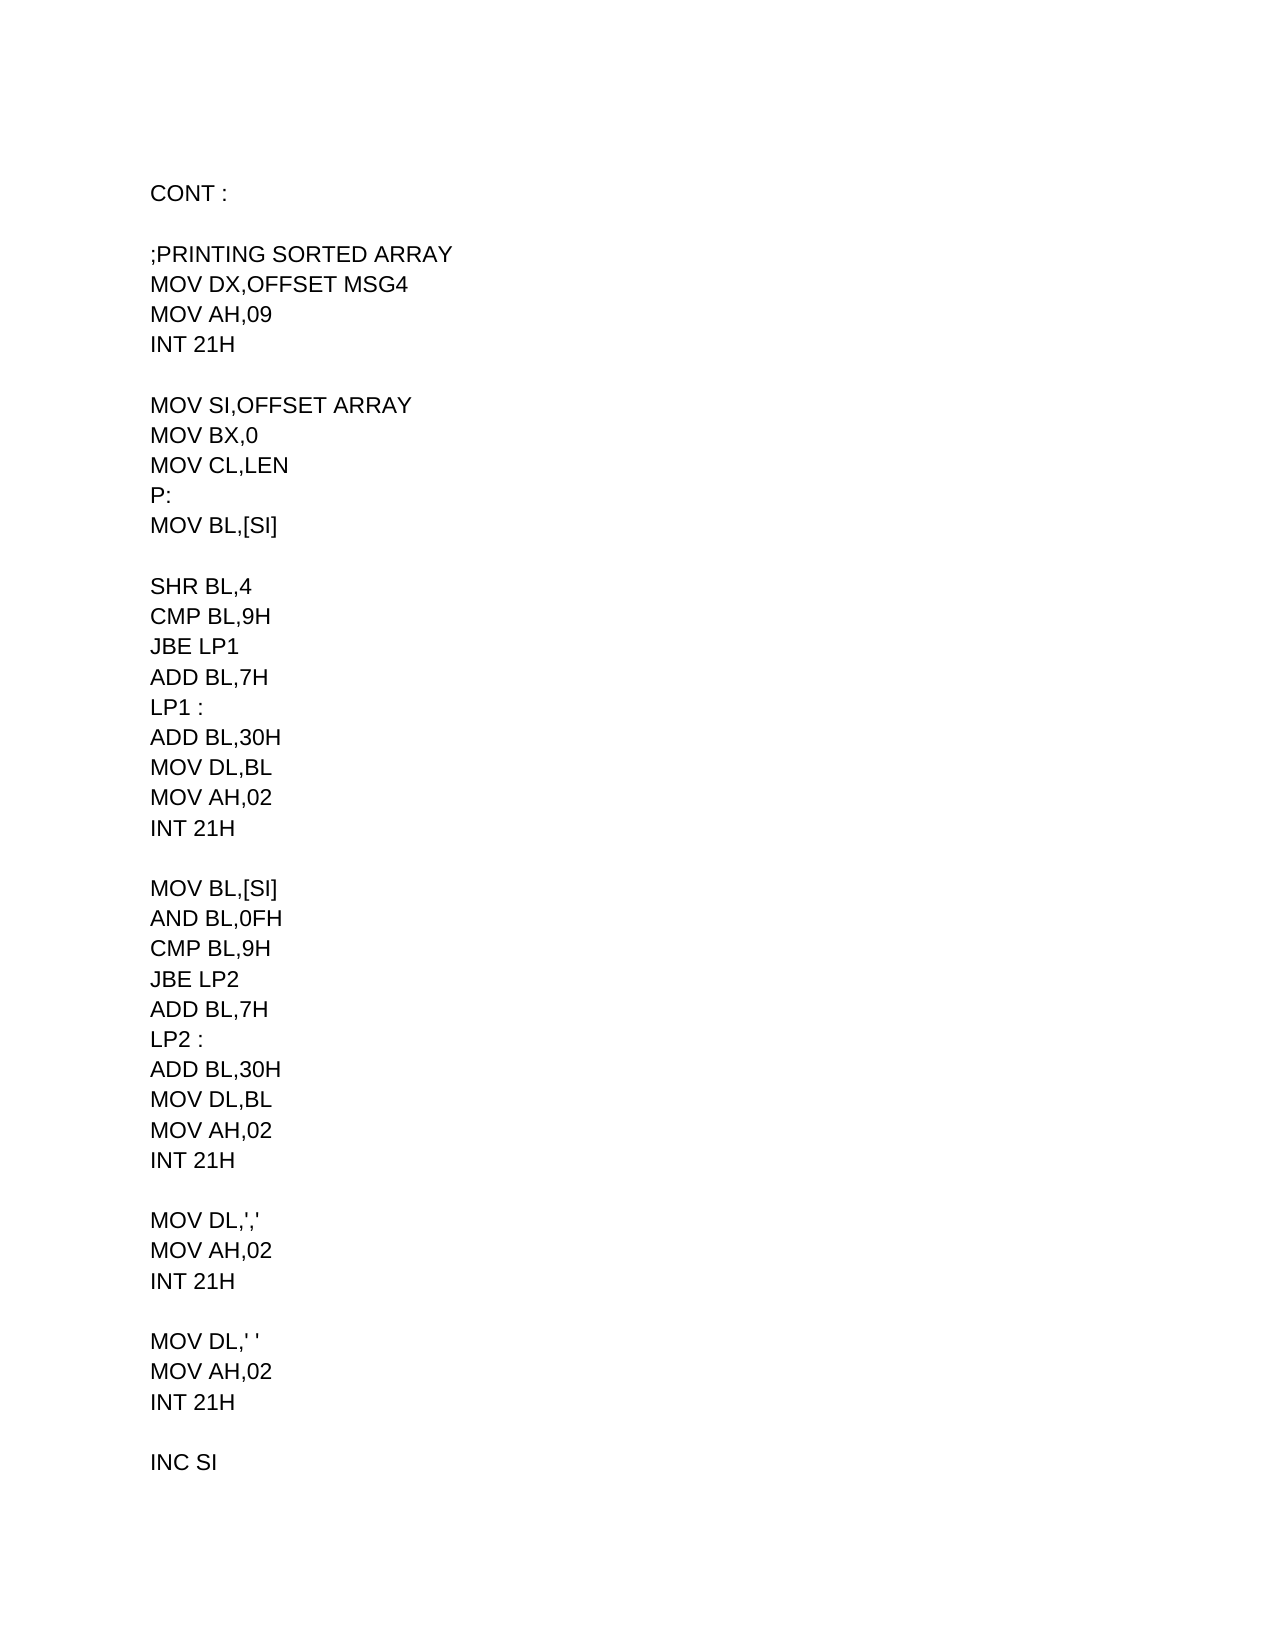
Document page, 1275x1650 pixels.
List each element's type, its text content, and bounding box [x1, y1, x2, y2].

text SHR BL,4 [150, 573, 1125, 599]
text CMP BL,9H [150, 603, 1125, 629]
text MOV DL,BL [150, 754, 1125, 781]
text MOV BX,0 [150, 422, 1125, 448]
text MOV BL,[SI] [150, 875, 1125, 901]
text LP2 : [150, 1026, 1125, 1052]
text P: [150, 482, 1125, 509]
text ADD BL,7H [150, 663, 1125, 690]
text MOV DL,BL [150, 1086, 1125, 1113]
text JBE LP1 [150, 633, 1125, 660]
text INT 21H [150, 1268, 1125, 1294]
text MOV AH,02 [150, 1117, 1125, 1143]
text ADD BL,30H [150, 1056, 1125, 1083]
text AND BL,0FH [150, 905, 1125, 932]
text ADD BL,30H [150, 724, 1125, 750]
text MOV DL,',' [150, 1207, 1125, 1234]
text MOV AH,02 [150, 1358, 1125, 1385]
text MOV DL,' ' [150, 1328, 1125, 1354]
text MOV SI,OFFSET ARRAY [150, 392, 1125, 418]
text CMP BL,9H [150, 935, 1125, 962]
text LP1 : [150, 694, 1125, 720]
text INT 21H [150, 331, 1125, 358]
text MOV CL,LEN [150, 452, 1125, 478]
text ;PRINTING SORTED ARRAY [150, 241, 1125, 267]
text CONT : [150, 180, 1125, 207]
text JBE LP2 [150, 966, 1125, 992]
text MOV AH,09 [150, 301, 1125, 327]
text ADD BL,7H [150, 996, 1125, 1022]
text MOV BL,[SI] [150, 512, 1125, 539]
text INC SI [150, 1449, 1125, 1475]
text INT 21H [150, 814, 1125, 841]
text MOV DX,OFFSET MSG4 [150, 271, 1125, 297]
text MOV AH,02 [150, 784, 1125, 811]
text INT 21H [150, 1147, 1125, 1173]
text MOV AH,02 [150, 1237, 1125, 1264]
text INT 21H [150, 1388, 1125, 1415]
